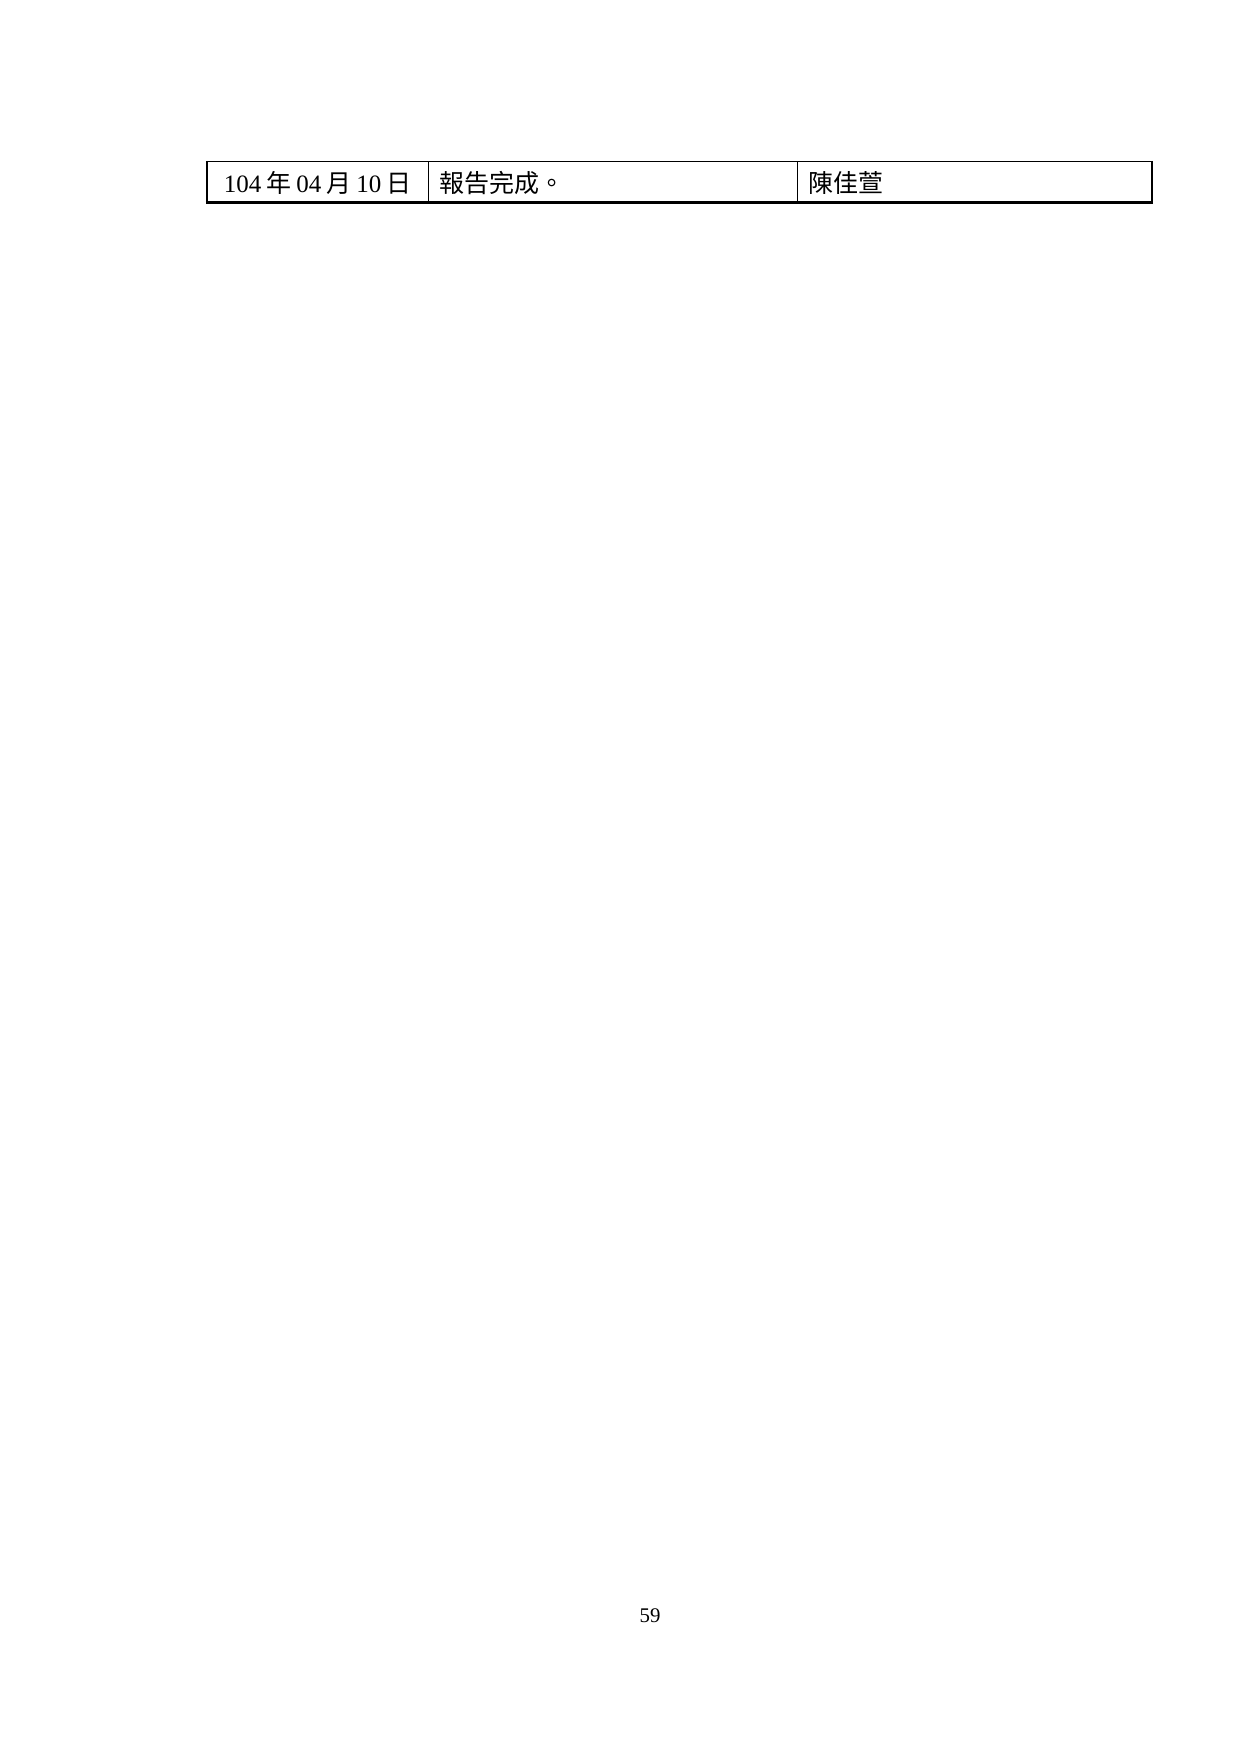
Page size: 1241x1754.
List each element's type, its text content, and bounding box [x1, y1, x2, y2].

table_cell 陳佳萱 [798, 162, 1151, 201]
table_cell 報告完成。 [429, 162, 797, 201]
table_cell 104年04月10日 [208, 162, 428, 201]
